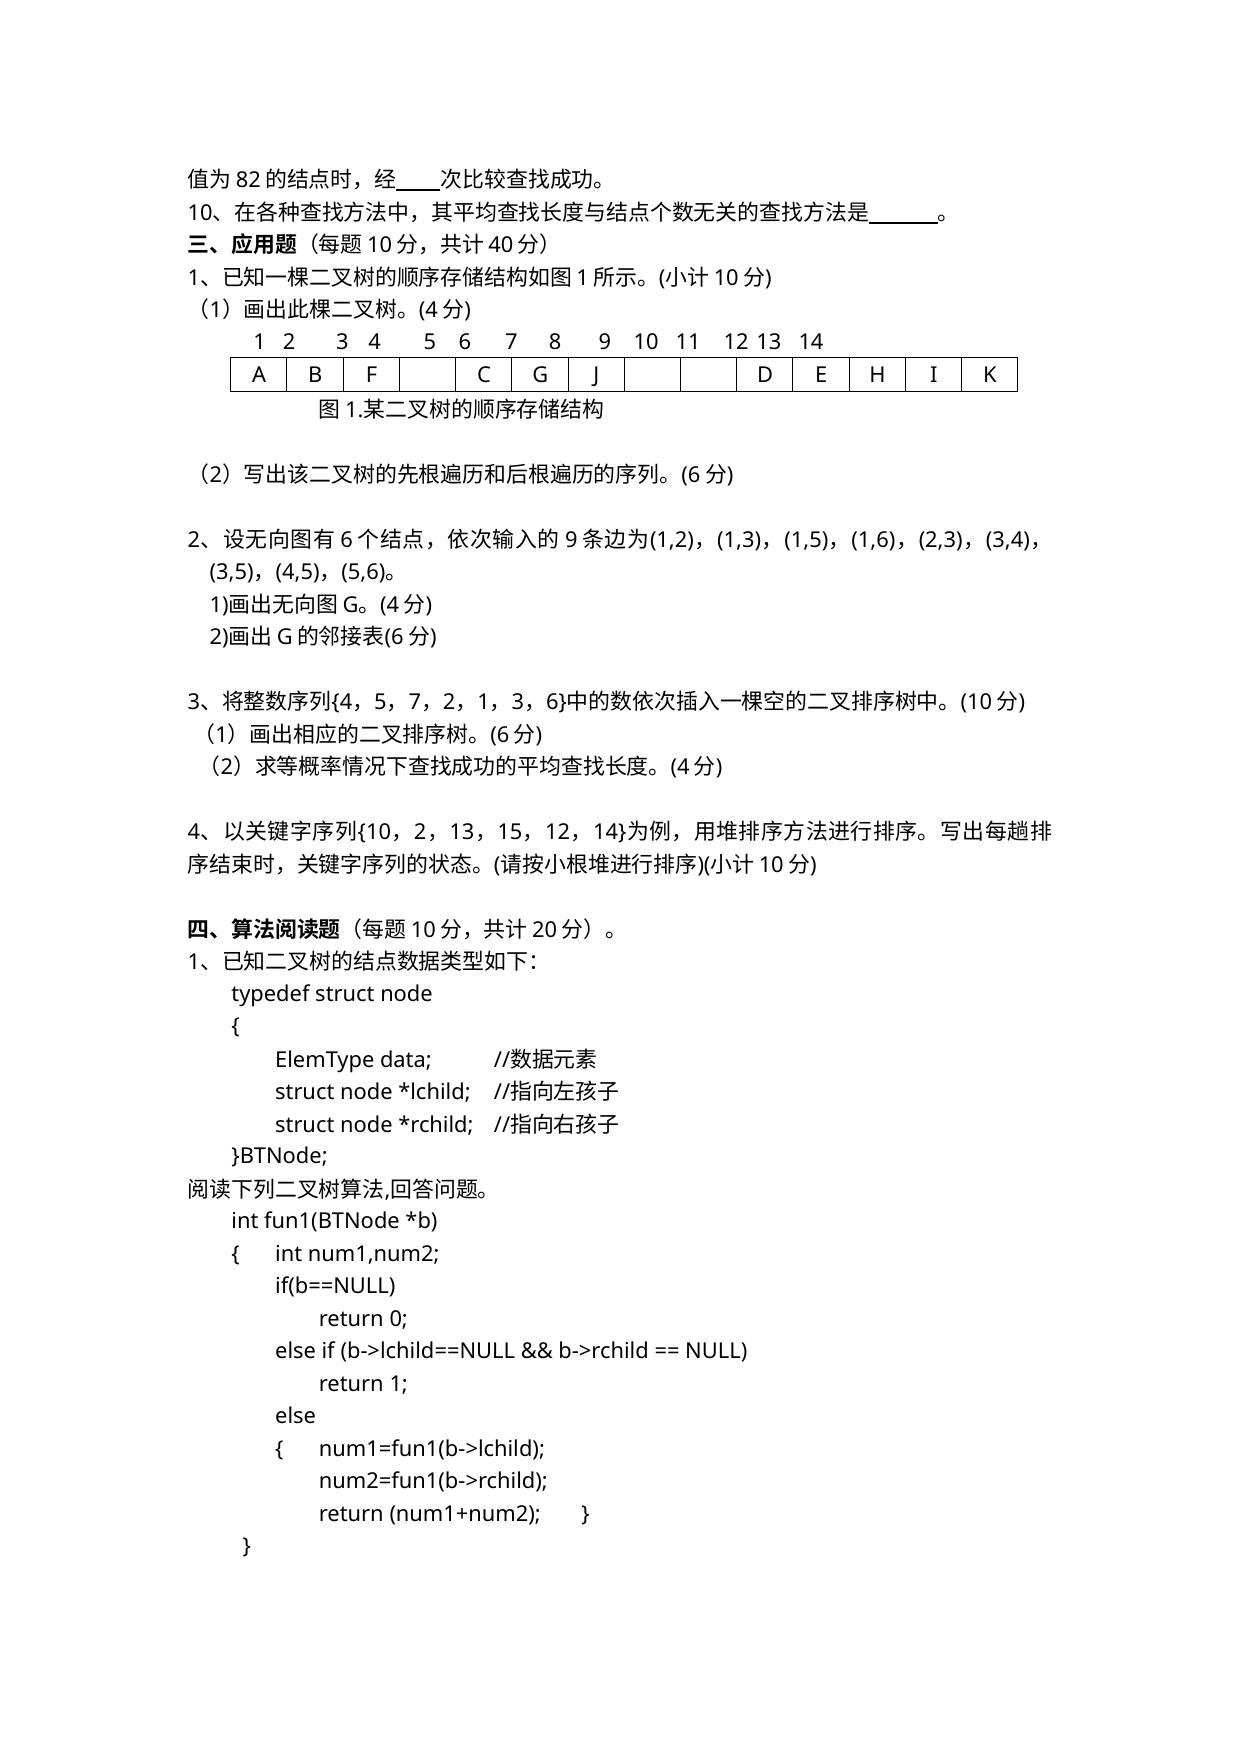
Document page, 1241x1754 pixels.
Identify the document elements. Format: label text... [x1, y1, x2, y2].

text 2、设无向图有6个结点，依次输入的9条边为(1,2)，(1,3)，(1,5)，(1,6)，(2,3)，(3,4)，(3,5)，(4,5)，(5,6)。 [187, 522, 1053, 587]
text 阅读下列二叉树算法,回答问题。 [187, 1172, 1053, 1204]
text 10、在各种查找方法中，其平均查找长度与结点个数无关的查找方法是 。 [187, 194, 1053, 227]
text 四、算法阅读题（每题10分，共计20分）。 [187, 912, 1053, 944]
text 4、以关键字序列{10，2，13，15，12，14}为例，用堆排序方法进行排序。写出每趟排序结束时，关键字序列的状态。(请按小根堆进行排序)(小计10分) [187, 814, 1053, 879]
text ElemType data; //数据元素 [187, 1042, 1053, 1074]
table_header G [512, 358, 568, 391]
text return 1; [187, 1367, 1053, 1399]
text 1、已知二叉树的结点数据类型如下： [187, 944, 1053, 977]
text typedef struct node [187, 977, 1053, 1009]
table_header [625, 358, 680, 391]
text struct node *lchild; //指向左孩子 [187, 1074, 1053, 1107]
text 三、应用题（每题10分，共计40分） [187, 227, 1053, 259]
text 2)画出G的邻接表(6分) [187, 619, 1053, 652]
table_header K [962, 358, 1017, 391]
table_header H [850, 358, 905, 391]
text （1）画出此棵二叉树。(4分) [187, 292, 1053, 324]
text int fun1(BTNode *b) [187, 1204, 1053, 1237]
text num2=fun1(b->rchild); [187, 1464, 1053, 1497]
text { int num1,num2; [187, 1237, 1053, 1269]
text } [187, 1529, 1053, 1562]
table_header D [737, 358, 792, 391]
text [187, 162, 1053, 194]
table_header A [231, 358, 286, 391]
text 1、已知一棵二叉树的顺序存储结构如图1所示。(小计10分) [187, 259, 1053, 292]
table_header I [906, 358, 961, 391]
text 3、将整数序列{4，5，7，2，1，3，6}中的数依次插入一棵空的二叉排序树中。(10分) [187, 684, 1053, 717]
text else if (b->lchild==NULL && b->rchild == NULL) [187, 1334, 1053, 1367]
text 1)画出无向图G。(4分) [187, 587, 1053, 619]
table_header J [569, 358, 624, 391]
table_header [681, 358, 736, 391]
text 图1.某二叉树的顺序存储结构 [187, 392, 1053, 424]
table_header [400, 358, 455, 391]
table_header E [793, 358, 849, 391]
table_header B [287, 358, 343, 391]
text 1 2 3 4 5 6 7 8 9 10 11 12 13 14 [187, 324, 1053, 357]
text else [187, 1399, 1053, 1432]
text { [187, 1009, 1053, 1042]
text （2）求等概率情况下查找成功的平均查找长度。(4分) [187, 749, 1053, 782]
table_header F [344, 358, 399, 391]
text if(b==NULL) [187, 1269, 1053, 1302]
text }BTNode; [187, 1139, 1053, 1172]
text （1）画出相应的二叉排序树。(6分) [187, 717, 1053, 749]
text return (num1+num2); } [187, 1497, 1053, 1529]
text { num1=fun1(b->lchild); [187, 1432, 1053, 1464]
text return 0; [187, 1302, 1053, 1334]
table_header C [456, 358, 511, 391]
text （2）写出该二叉树的先根遍历和后根遍历的序列。(6分) [187, 457, 1053, 489]
text struct node *rchild; //指向右孩子 [187, 1107, 1053, 1139]
